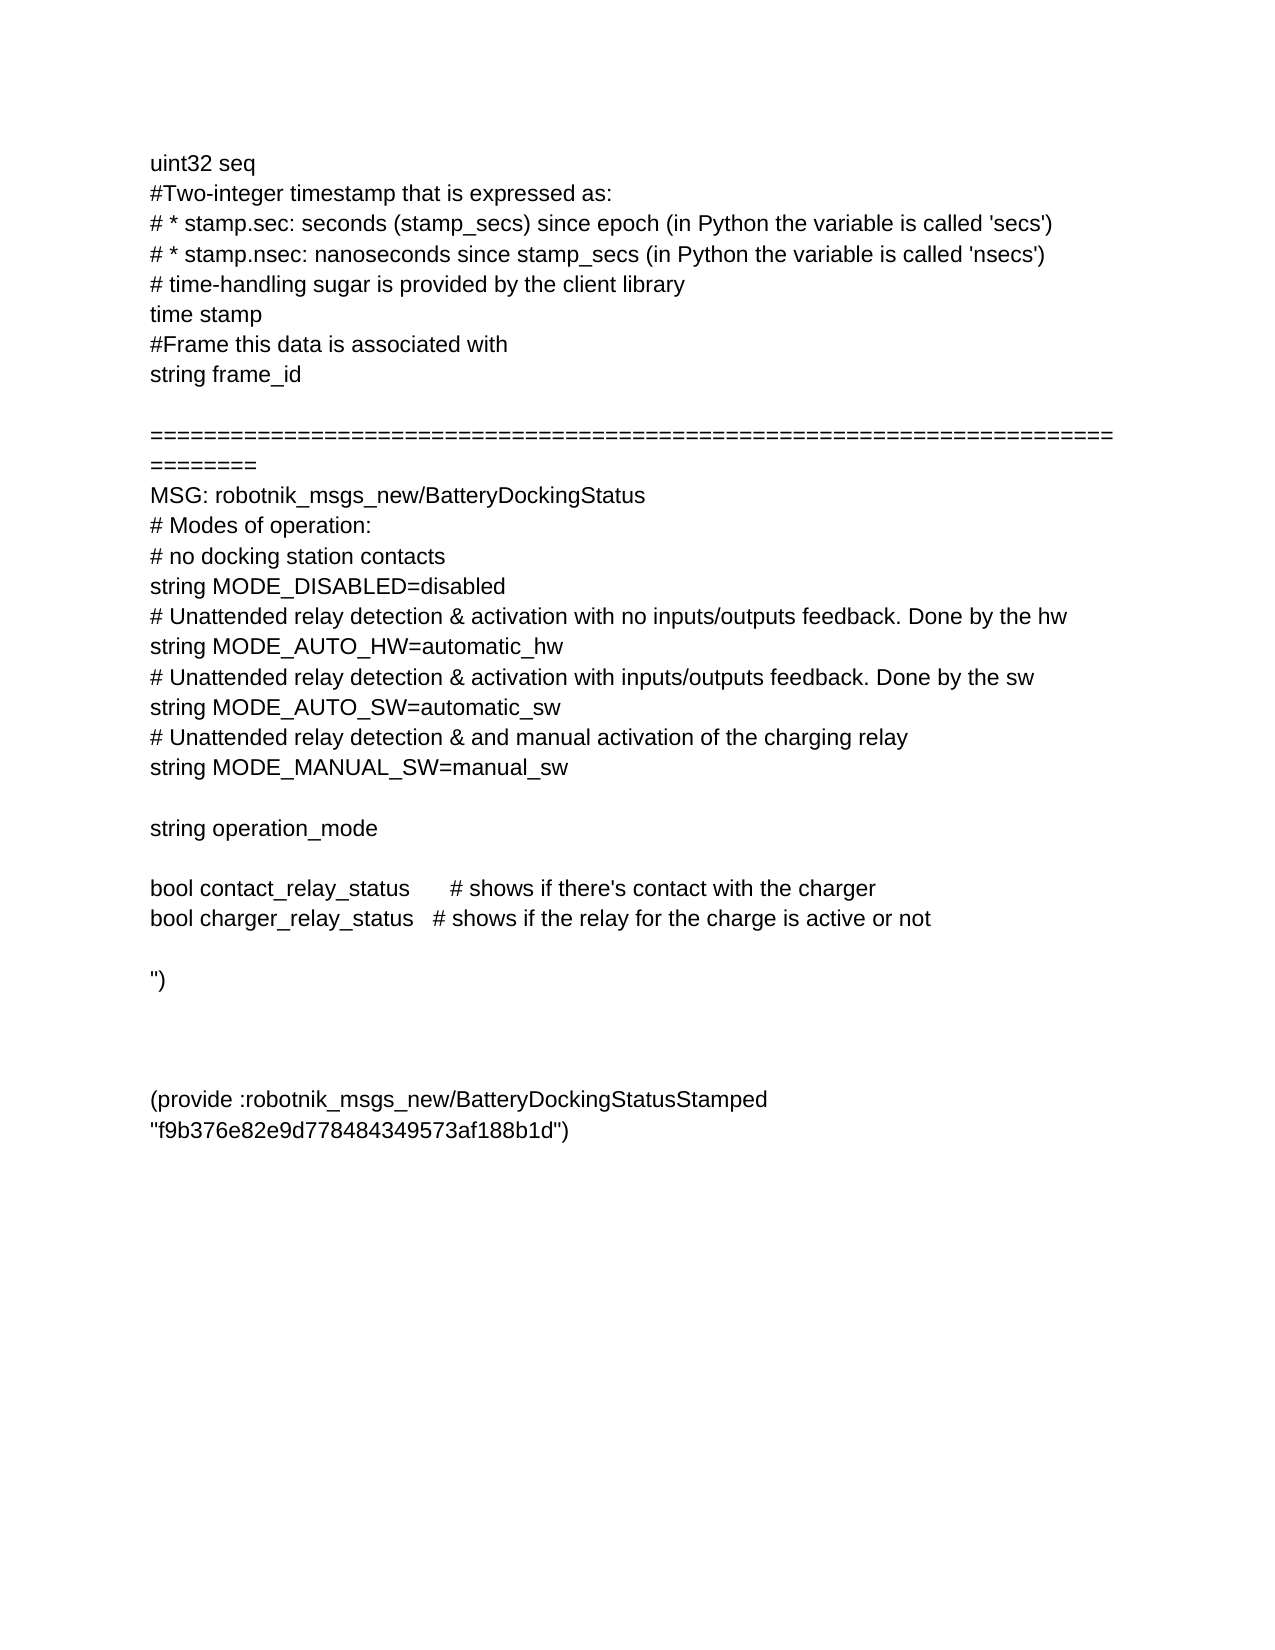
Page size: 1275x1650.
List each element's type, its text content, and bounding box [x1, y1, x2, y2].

text # Unattended relay detection & activation with no inputs/outputs feedback. Done by the hw [150, 603, 1125, 629]
text MSG: robotnik_msgs_new/BatteryDockingStatus [150, 482, 1125, 509]
text #Two-integer timestamp that is expressed as: [150, 180, 1125, 207]
text string MODE_AUTO_HW=automatic_hw [150, 633, 1125, 660]
text bool contact_relay_status # shows if there's contact with the charger [150, 875, 1125, 901]
text string MODE_DISABLED=disabled [150, 573, 1125, 599]
text # time-handling sugar is provided by the client library [150, 271, 1125, 297]
text # no docking station contacts [150, 543, 1125, 569]
text string frame_id [150, 361, 1125, 388]
text bool charger_relay_status # shows if the relay for the charge is active or not [150, 905, 1125, 932]
text # Unattended relay detection & activation with inputs/outputs feedback. Done by the sw [150, 663, 1125, 690]
text uint32 seq [150, 150, 1125, 176]
text time stamp [150, 301, 1125, 327]
text # * stamp.nsec: nanoseconds since stamp_secs (in Python the variable is called 'nsecs') [150, 241, 1125, 267]
text ================================================================================ [150, 422, 1125, 478]
text string operation_mode [150, 814, 1125, 841]
text (provide :robotnik_msgs_new/BatteryDockingStatusStamped "f9b376e82e9d778484349573af188b1d") [150, 1086, 1125, 1143]
text ") [150, 966, 1125, 992]
text string MODE_AUTO_SW=automatic_sw [150, 694, 1125, 720]
text string MODE_MANUAL_SW=manual_sw [150, 754, 1125, 781]
text # Unattended relay detection & and manual activation of the charging relay [150, 724, 1125, 750]
text # * stamp.sec: seconds (stamp_secs) since epoch (in Python the variable is called 'secs') [150, 210, 1125, 237]
text #Frame this data is associated with [150, 331, 1125, 358]
text # Modes of operation: [150, 512, 1125, 539]
